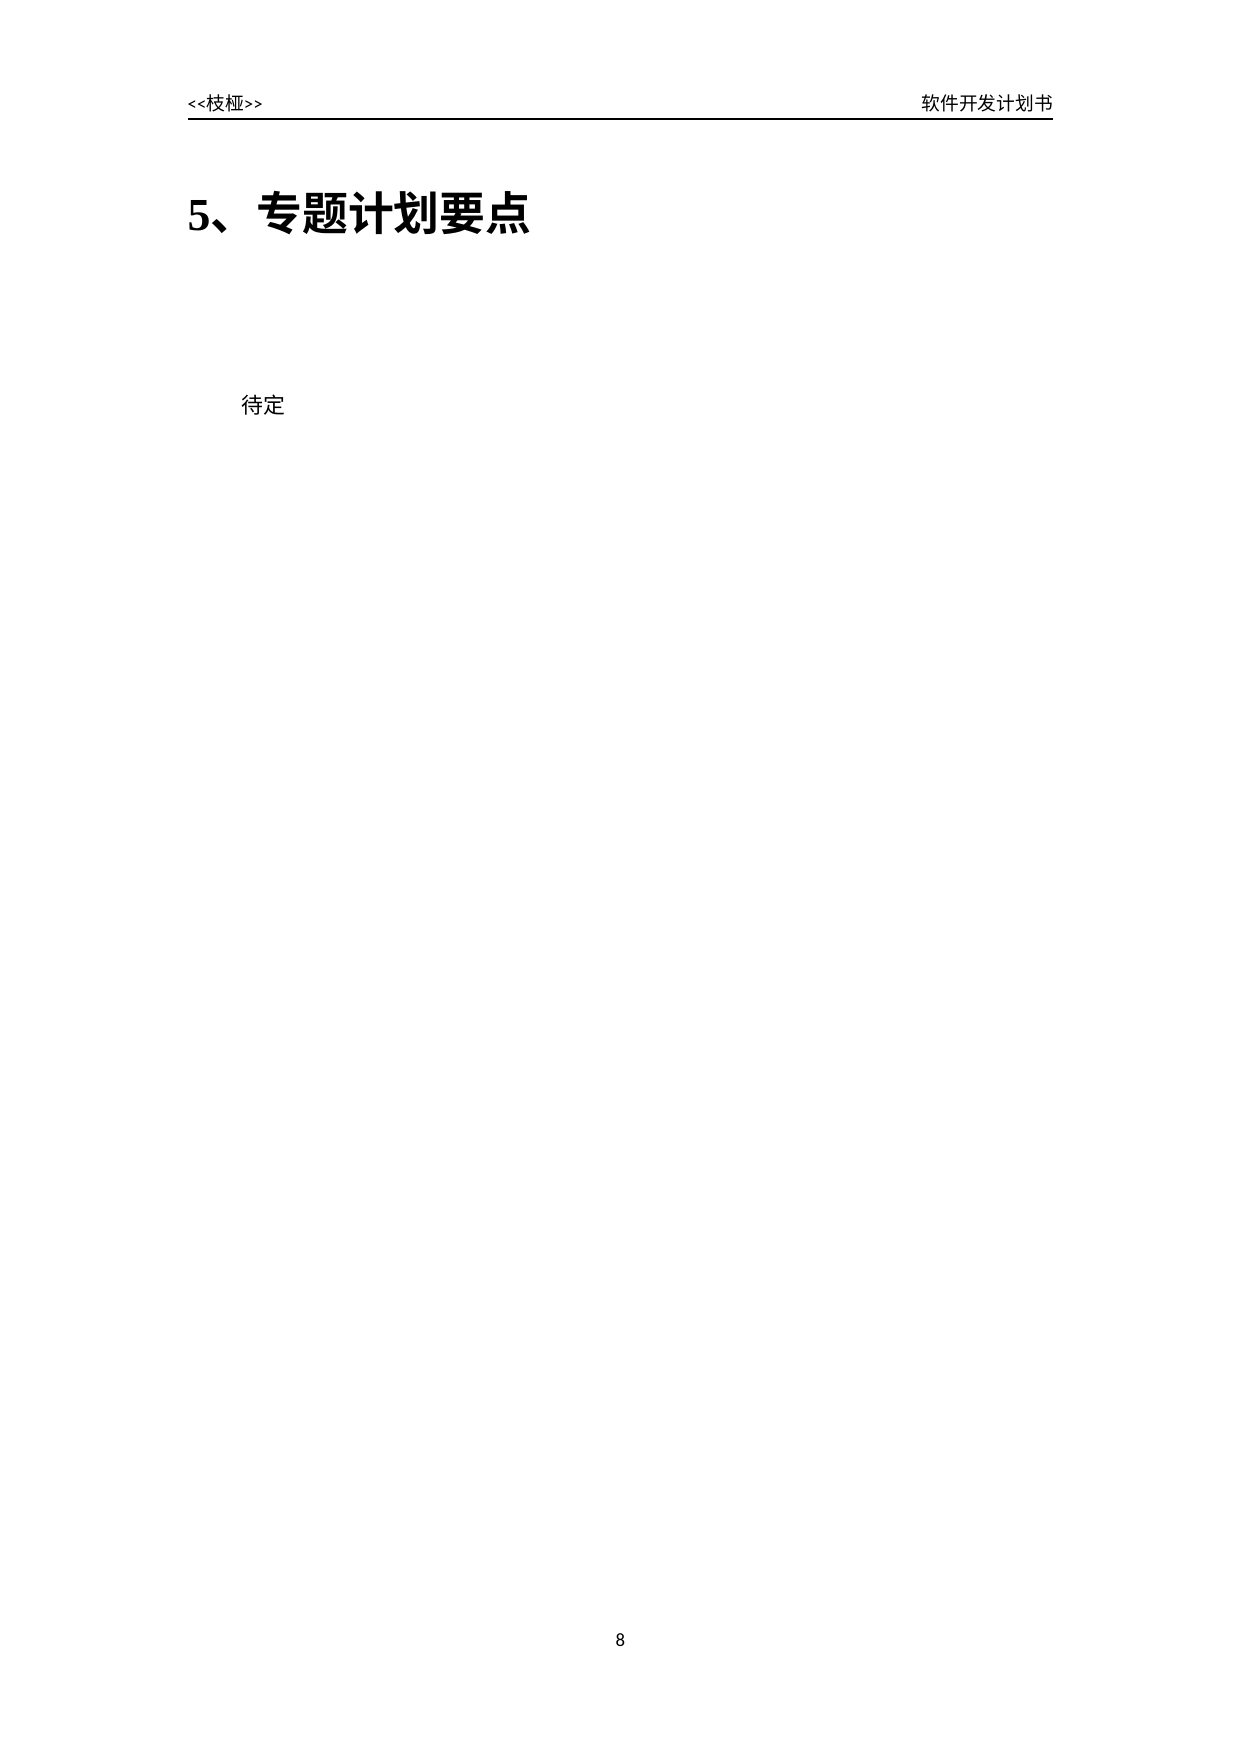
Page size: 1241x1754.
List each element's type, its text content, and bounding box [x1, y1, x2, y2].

text 待定 [187, 387, 1053, 420]
subtitle 5、专题计划要点 [187, 162, 1053, 259]
